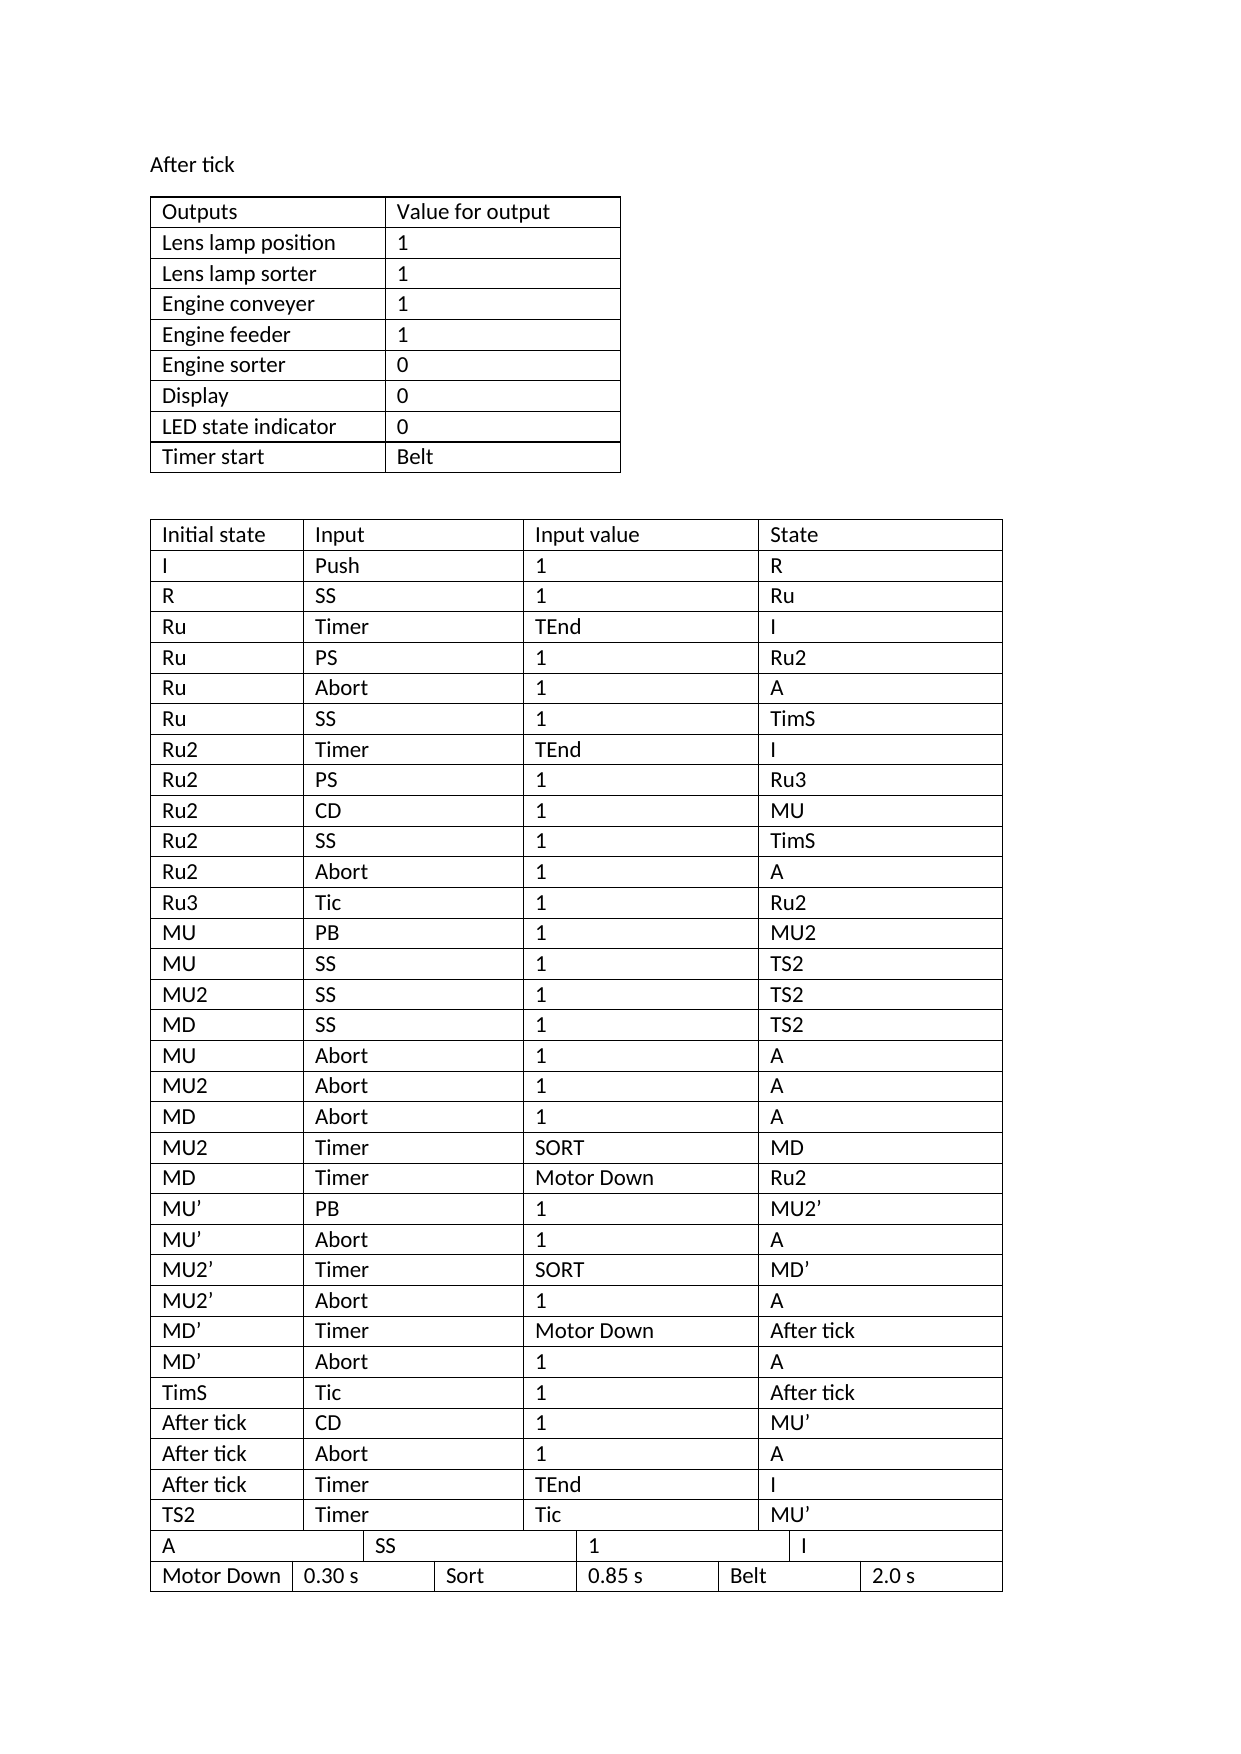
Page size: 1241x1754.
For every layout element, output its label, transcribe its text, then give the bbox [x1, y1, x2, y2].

table_cell 0 [386, 381, 620, 411]
table_cell MU2 [759, 919, 1002, 948]
table_cell Tic [304, 888, 523, 917]
table_cell SS [304, 1010, 523, 1040]
table_cell SORT [524, 1133, 758, 1162]
table_cell 1 [524, 857, 758, 887]
table_cell 1 [524, 949, 758, 979]
table_cell PS [304, 765, 523, 795]
table_cell 1 [524, 704, 758, 734]
table_cell MU2’ [151, 1286, 303, 1316]
table_cell 1 [386, 289, 620, 319]
table_cell A [759, 1286, 1002, 1316]
table_cell A [759, 1225, 1002, 1254]
table_cell A [759, 674, 1002, 703]
table_cell MU [151, 949, 303, 979]
table_cell MD’ [151, 1317, 303, 1346]
table_cell After tick [759, 1378, 1002, 1407]
table_cell After tick [759, 1317, 1002, 1346]
table_cell MU2’ [759, 1194, 1002, 1224]
table_cell MD’ [151, 1347, 303, 1377]
table_cell Engine sorter [151, 351, 385, 380]
table_cell Timer start [151, 443, 385, 472]
table_cell MD [151, 1102, 303, 1132]
table_cell Motor Down [524, 1317, 758, 1346]
table_cell PS [304, 643, 523, 672]
table_cell 0 [386, 412, 620, 441]
table_cell Abort [304, 1347, 523, 1377]
table_cell Timer [304, 735, 523, 764]
table_cell MU’ [151, 1194, 303, 1224]
table_cell 1 [524, 1041, 758, 1071]
table_cell 1 [524, 1010, 758, 1040]
table_cell SS [304, 980, 523, 1009]
table_cell Abort [304, 1072, 523, 1101]
table_cell I [790, 1531, 1002, 1561]
table_cell PB [304, 919, 523, 948]
table_header Input value [524, 520, 758, 550]
table_cell MU’ [151, 1225, 303, 1254]
table_cell 1 [524, 1347, 758, 1377]
table_cell Motor Down [524, 1164, 758, 1193]
table_cell R [759, 551, 1002, 581]
table_cell Engine feeder [151, 320, 385, 349]
table_cell 1 [524, 582, 758, 611]
table_cell MD’ [759, 1255, 1002, 1285]
table_cell TEnd [524, 735, 758, 764]
table_cell Abort [304, 1102, 523, 1132]
table_cell 1 [386, 320, 620, 349]
table_cell MU [151, 919, 303, 948]
table_cell After tick [151, 1439, 303, 1469]
table_cell Timer [304, 1164, 523, 1193]
table_cell A [759, 1347, 1002, 1377]
table_cell CD [304, 796, 523, 826]
table_cell Abort [304, 1439, 523, 1469]
table_cell 1 [524, 919, 758, 948]
table_cell TS2 [759, 1010, 1002, 1040]
table_cell TimS [759, 827, 1002, 856]
table_cell PB [304, 1194, 523, 1224]
table_cell Lens lamp position [151, 228, 385, 258]
table_cell Ru2 [151, 796, 303, 826]
table_cell 0 [386, 351, 620, 380]
table_cell Abort [304, 1286, 523, 1316]
table_cell MU’ [759, 1409, 1002, 1438]
table_cell Lens lamp sorter [151, 259, 385, 288]
table_cell TEnd [524, 1470, 758, 1499]
table_cell 1 [577, 1531, 789, 1561]
table_cell A [759, 1072, 1002, 1101]
table_cell I [759, 612, 1002, 642]
table_cell MU2 [151, 1072, 303, 1101]
table_cell MU’ [759, 1500, 1002, 1530]
table_cell 1 [524, 765, 758, 795]
table_cell MU2 [151, 980, 303, 1009]
table_cell Tic [304, 1378, 523, 1407]
table_header Initial state [151, 520, 303, 550]
table_cell Ru2 [759, 1164, 1002, 1193]
table_cell TS2 [759, 980, 1002, 1009]
table_cell Ru2 [151, 857, 303, 887]
table_cell Ru2 [759, 643, 1002, 672]
table_cell Ru2 [151, 735, 303, 764]
table_cell Engine conveyer [151, 289, 385, 319]
table_cell 1 [386, 228, 620, 258]
table_cell 1 [524, 1409, 758, 1438]
table_cell 1 [524, 1286, 758, 1316]
table_cell A [151, 1531, 363, 1561]
table_cell MU2 [151, 1133, 303, 1162]
table_cell R [151, 582, 303, 611]
table_cell I [151, 551, 303, 581]
table_cell Tic [524, 1500, 758, 1530]
table_cell 1 [524, 551, 758, 581]
table_cell SS [304, 704, 523, 734]
table_header State [759, 520, 1002, 550]
table_cell SS [304, 827, 523, 856]
table_cell A [759, 1102, 1002, 1132]
table_cell Ru2 [759, 888, 1002, 917]
table_cell CD [304, 1409, 523, 1438]
table_cell Timer [304, 1500, 523, 1530]
table_cell MU [759, 796, 1002, 826]
table_cell Ru [151, 643, 303, 672]
table_cell Timer [304, 1133, 523, 1162]
table_cell 2.0 s [861, 1562, 1002, 1591]
table_cell Abort [304, 674, 523, 703]
table_cell TS2 [759, 949, 1002, 979]
table_cell Sort [435, 1562, 576, 1591]
table_cell LED state indicator [151, 412, 385, 441]
table_cell 1 [524, 827, 758, 856]
table_cell TS2 [151, 1500, 303, 1530]
table_cell MD [151, 1010, 303, 1040]
table_cell 1 [524, 888, 758, 917]
table_cell Ru2 [151, 827, 303, 856]
table_cell Ru2 [151, 765, 303, 795]
table_cell 1 [524, 980, 758, 1009]
table_cell 1 [524, 1072, 758, 1101]
table_cell I [759, 1470, 1002, 1499]
table_cell A [759, 1439, 1002, 1469]
table_cell A [759, 857, 1002, 887]
table_cell SS [304, 949, 523, 979]
table_cell TEnd [524, 612, 758, 642]
table_cell 1 [524, 1102, 758, 1132]
table_cell Abort [304, 1225, 523, 1254]
table_cell 0.30 s [293, 1562, 434, 1591]
table_cell 1 [524, 1378, 758, 1407]
table_cell MU2’ [151, 1255, 303, 1285]
table_cell 1 [524, 1194, 758, 1224]
table_cell 1 [524, 643, 758, 672]
table_cell Abort [304, 857, 523, 887]
table_cell Ru [151, 612, 303, 642]
table_cell MD [759, 1133, 1002, 1162]
table_cell Ru [151, 704, 303, 734]
table_cell 1 [524, 796, 758, 826]
table_cell MD [151, 1164, 303, 1193]
table_cell Abort [304, 1041, 523, 1071]
table_cell A [759, 1041, 1002, 1071]
table_cell Timer [304, 612, 523, 642]
table_cell Push [304, 551, 523, 581]
text After tick [150, 150, 1090, 178]
table_cell SS [364, 1531, 576, 1561]
table_cell I [759, 735, 1002, 764]
table_cell 1 [524, 1439, 758, 1469]
table_cell SORT [524, 1255, 758, 1285]
table_cell 1 [524, 674, 758, 703]
table_header Input [304, 520, 523, 550]
table_cell MU [151, 1041, 303, 1071]
table_header Outputs [151, 198, 385, 227]
table_cell 1 [524, 1225, 758, 1254]
table_cell Display [151, 381, 385, 411]
table_cell SS [304, 582, 523, 611]
table_cell Belt [386, 443, 620, 472]
table_cell After tick [151, 1409, 303, 1438]
table_cell Belt [719, 1562, 860, 1591]
table_cell Ru3 [759, 765, 1002, 795]
table_cell Motor Down [151, 1562, 292, 1591]
table_cell Timer [304, 1470, 523, 1499]
table_cell 1 [386, 259, 620, 288]
table_cell Ru3 [151, 888, 303, 917]
table_cell TimS [151, 1378, 303, 1407]
table_cell 0.85 s [577, 1562, 718, 1591]
table_header Value for output [386, 198, 620, 227]
table_cell Ru [151, 674, 303, 703]
table_cell Timer [304, 1255, 523, 1285]
table_cell Ru [759, 582, 1002, 611]
table_cell Timer [304, 1317, 523, 1346]
table_cell After tick [151, 1470, 303, 1499]
table_cell TimS [759, 704, 1002, 734]
